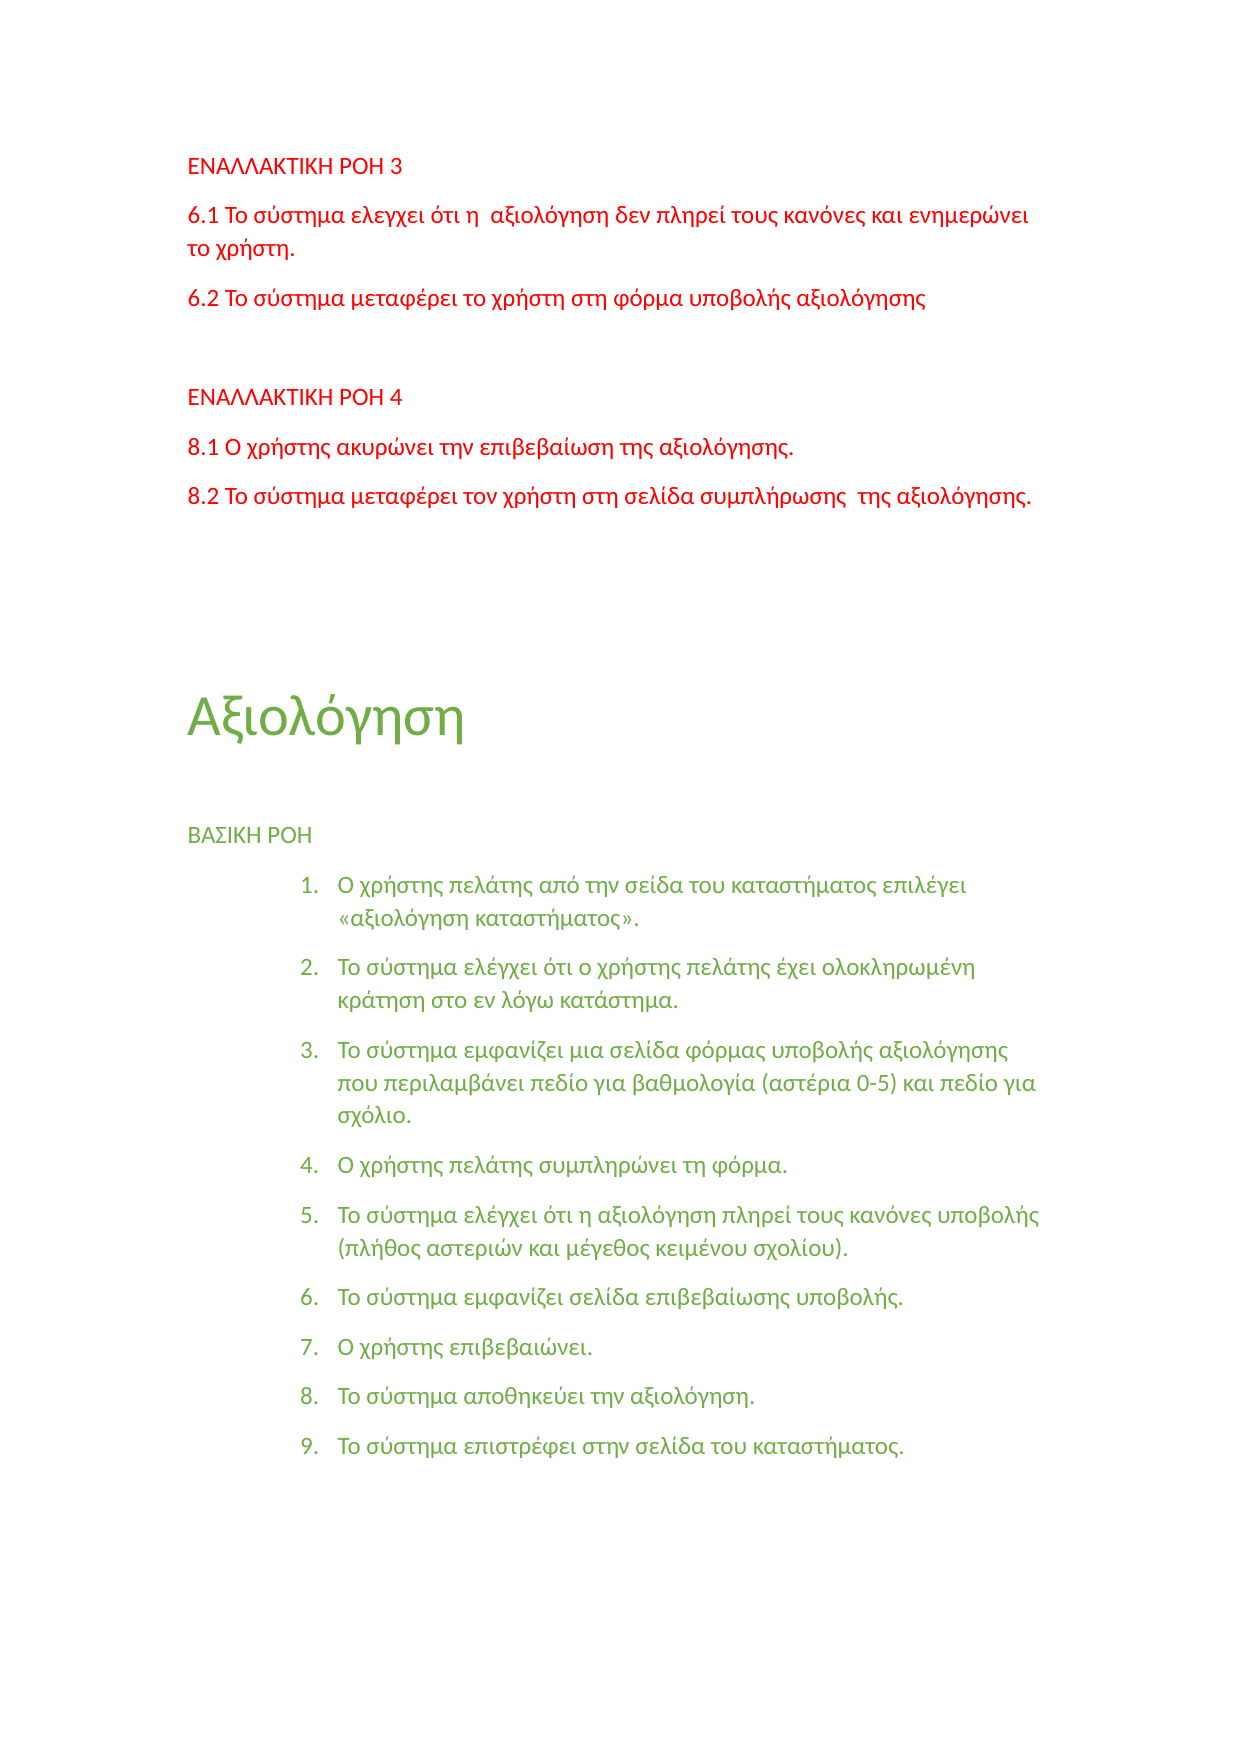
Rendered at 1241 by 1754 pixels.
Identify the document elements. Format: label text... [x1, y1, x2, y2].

list Το σύστημα αποθηκεύει την αξιολόγηση. [300, 1380, 1053, 1411]
text 6.2 Το σύστημα μεταφέρει το χρήστη στη φόρμα υποβολής αξιολόγησης [187, 282, 1053, 313]
list Το σύστημα ελέγχει ότι η αξιολόγηση πληρεί τους κανόνες υποβολής (πλήθος αστεριών και μέγεθος κειμένου σχολίου). [300, 1199, 1053, 1262]
text 8.2 Το σύστημα μεταφέρει τον χρήστη στη σελίδα συμπλήρωσης της αξιολόγησης. [187, 480, 1053, 511]
list Ο χρήστης πελάτης από την σείδα του καταστήματος επιλέγει «αξιολόγηση καταστήματος». [300, 869, 1053, 932]
list Το σύστημα επιστρέφει στην σελίδα του καταστήματος. [300, 1430, 1053, 1461]
list Ο χρήστης επιβεβαιώνει. [300, 1331, 1053, 1361]
list Ο χρήστης πελάτης συμπληρώνει τη φόρμα. [300, 1149, 1053, 1180]
text Top of FormΑξιολόγηση [187, 679, 1053, 750]
text 6.1 Το σύστημα ελεγχει ότι η αξιολόγηση δεν πληρεί τους κανόνες και ενημερώνει το χρήστη. [187, 199, 1053, 263]
text ΕΝΑΛΛΑΚΤΙΚΗ ΡΟΗ 3 [187, 150, 1053, 181]
text ΕΝΑΛΛΑΚΤΙΚΗ ΡΟΗ 4 [187, 381, 1053, 412]
list Το σύστημα ελέγχει ότι ο χρήστης πελάτης έχει ολοκληρωμένη κράτηση στο εν λόγω κατάστημα. [300, 951, 1053, 1015]
text 8.1 Ο χρήστης ακυρώνει την επιβεβαίωση της αξιολόγησης. [187, 431, 1053, 461]
text ΒΑΣΙΚΗ ΡΟΗ [187, 819, 1053, 850]
list Το σύστημα εμφανίζει σελίδα επιβεβαίωσης υποβολής. [300, 1281, 1053, 1312]
list Το σύστημα εμφανίζει μια σελίδα φόρμας υποβολής αξιολόγησης που περιλαμβάνει πεδίο για βαθμολογία (αστέρια 0-5) και πεδίο για σχόλιο. [300, 1034, 1053, 1130]
